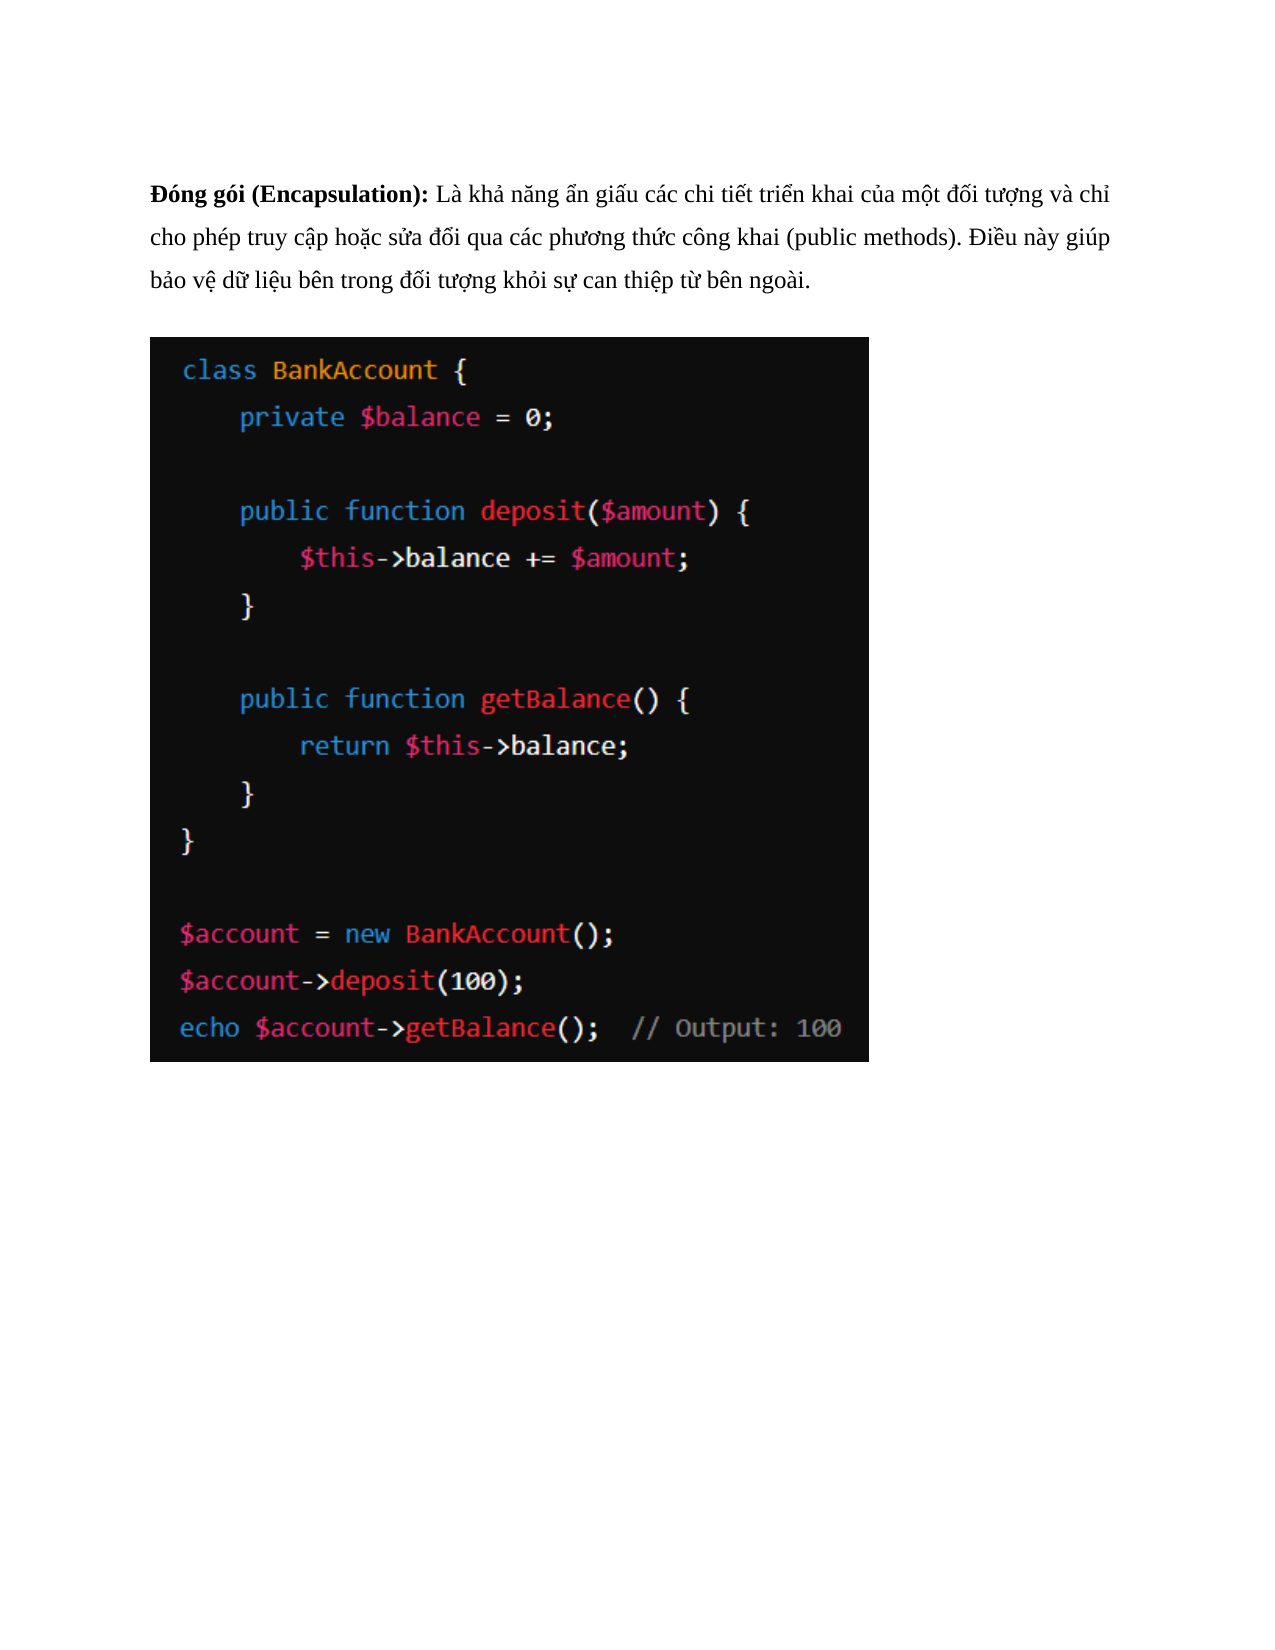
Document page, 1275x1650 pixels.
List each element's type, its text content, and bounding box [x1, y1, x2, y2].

picture [150, 337, 869, 1062]
text Đóng gói (Encapsulation): Là khả năng ẩn giấu các chi tiết triển khai của một đối tượng và chỉ cho phép truy cập hoặc sửa đổi qua các phương thức công khai (public methods). Điều này giúp bảo vệ dữ liệu bên trong đối tượng khỏi sự can thiệp từ bên ngoài. [150, 179, 1125, 294]
